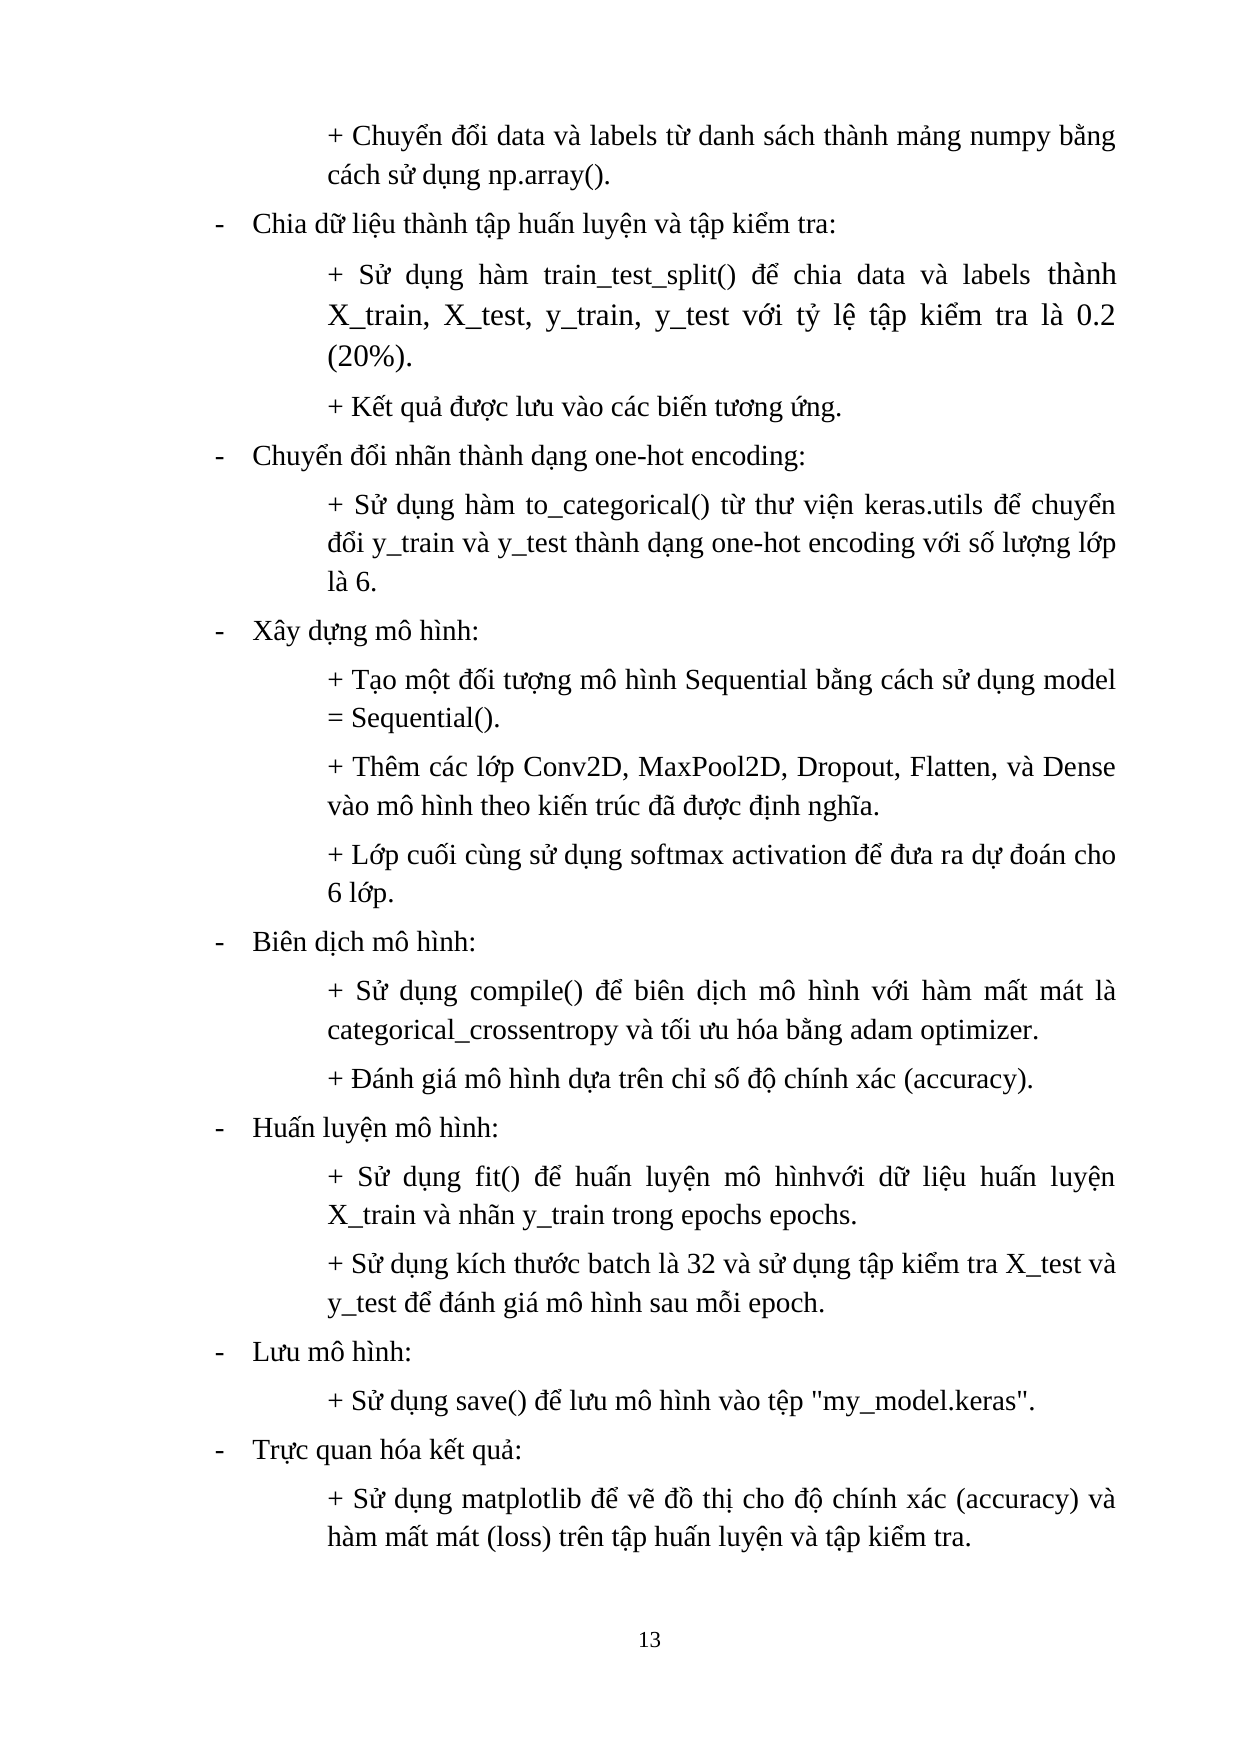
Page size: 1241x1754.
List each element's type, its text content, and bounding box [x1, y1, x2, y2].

list + Thêm các lớp Conv2D, MaxPool2D, Dropout, Flatten, và Dense vào mô hình theo kiến trúc đã được định nghĩa. [327, 749, 1117, 822]
list + Sử dụng compile() để biên dịch mô hình với hàm mất mát là categorical_crossentropy và tối ưu hóa bằng adam optimizer. [327, 973, 1117, 1046]
list + Chuyển đổi data và labels từ danh sách thành mảng numpy bằng cách sử dụng np.array(). [327, 118, 1117, 191]
list + Sử dụng matplotlib để vẽ đồ thị cho độ chính xác (accuracy) và hàm mất mát (loss) trên tập huấn luyện và tập kiểm tra. [327, 1481, 1117, 1553]
list + Sử dụng hàm train_test_split() để chia data và labels thành X_train, X_test, y_train, y_test với tỷ lệ tập kiểm tra là 0.2 (20%). [327, 255, 1117, 373]
list Lưu mô hình: [214, 1334, 1117, 1367]
list + Sử dụng hàm to_categorical() từ thư viện keras.utils để chuyển đổi y_train và y_test thành dạng one-hot encoding với số lượng lớp là 6. [327, 487, 1117, 598]
list + Tạo một đối tượng mô hình Sequential bằng cách sử dụng model = Sequential(). [327, 662, 1117, 734]
list + Đánh giá mô hình dựa trên chỉ số độ chính xác (accuracy). [327, 1061, 1117, 1094]
list + Sử dụng save() để lưu mô hình vào tệp "my_model.keras". [327, 1383, 1117, 1416]
list Chuyển đổi nhãn thành dạng one-hot encoding: [214, 438, 1117, 472]
list Biên dịch mô hình: [214, 924, 1117, 958]
list Chia dữ liệu thành tập huấn luyện và tập kiểm tra: [214, 206, 1117, 239]
list Trực quan hóa kết quả: [214, 1432, 1117, 1465]
list + Sử dụng kích thước batch là 32 và sử dụng tập kiểm tra X_test và y_test để đánh giá mô hình sau mỗi epoch. [327, 1246, 1117, 1318]
list Huấn luyện mô hình: [214, 1110, 1117, 1143]
list + Kết quả được lưu vào các biến tương ứng. [327, 389, 1117, 423]
list + Sử dụng fit() để huấn luyện mô hìnhvới dữ liệu huấn luyện X_train và nhãn y_train trong epochs epochs. [327, 1159, 1117, 1231]
list + Lớp cuối cùng sử dụng softmax activation để đưa ra dự đoán cho 6 lớp. [327, 837, 1117, 909]
list Xây dựng mô hình: [214, 613, 1117, 647]
